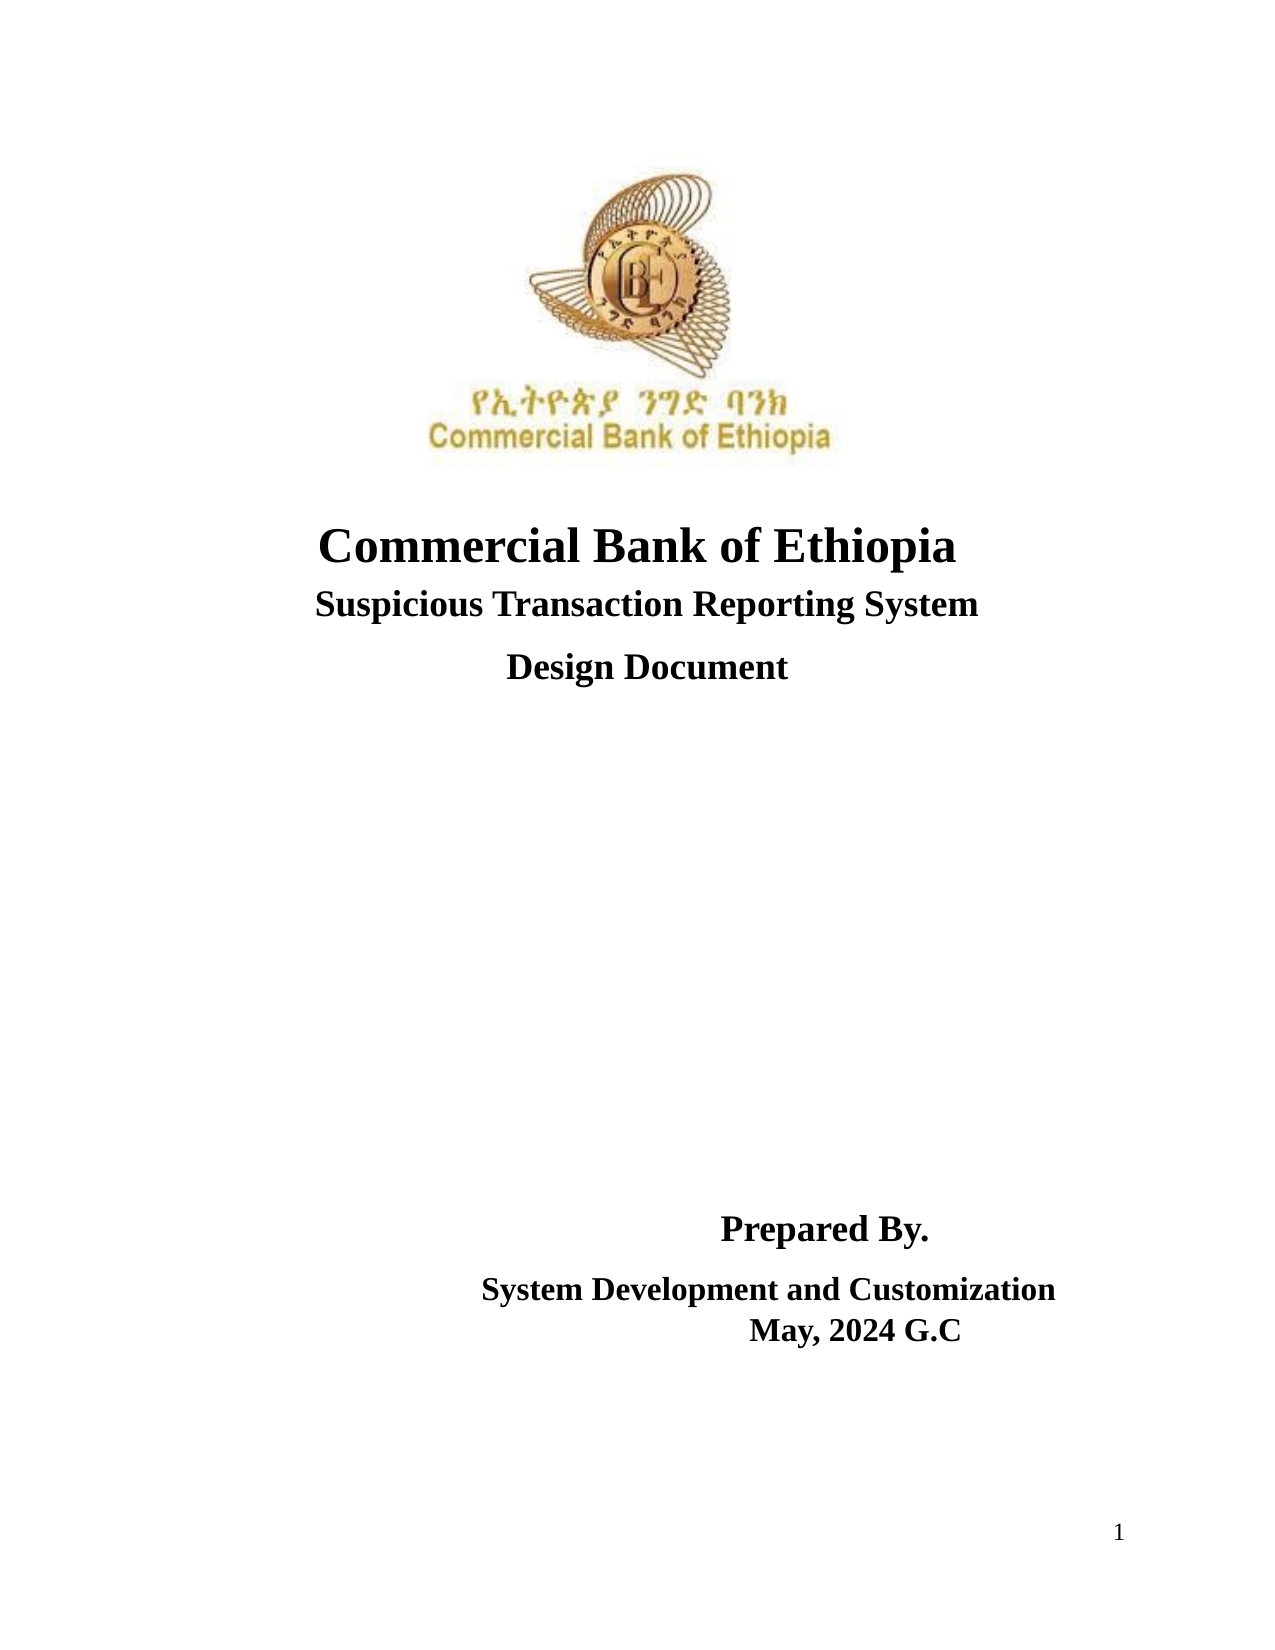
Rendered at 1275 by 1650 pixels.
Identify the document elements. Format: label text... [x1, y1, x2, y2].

text Prepared By. [524, 1206, 1125, 1249]
picture [401, 152, 874, 480]
text May, 2024 G.C [150, 1310, 962, 1349]
text Commercial Bank of Ethiopia [150, 515, 1124, 573]
text Suspicious Transaction Reporting System Design Document [307, 582, 987, 687]
text System Development and Customization [150, 1269, 1056, 1307]
